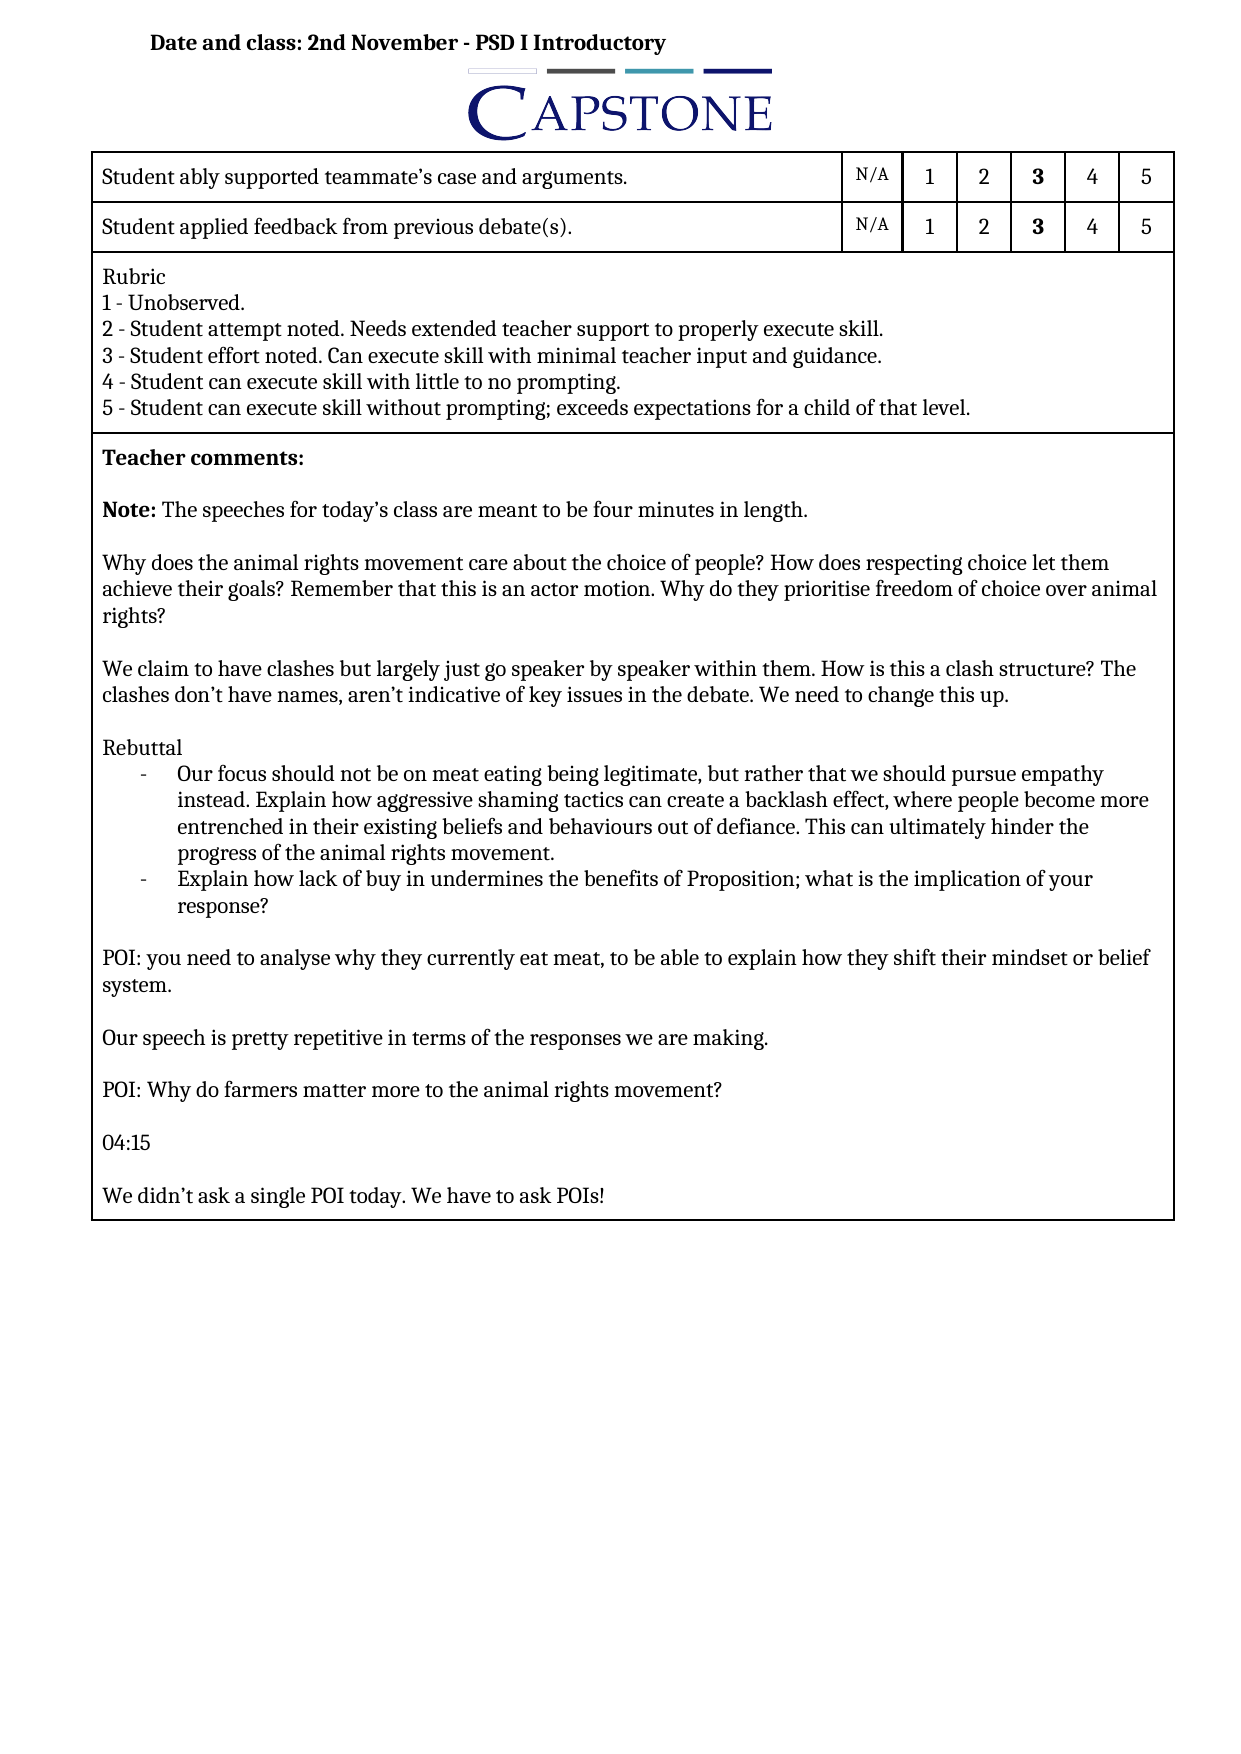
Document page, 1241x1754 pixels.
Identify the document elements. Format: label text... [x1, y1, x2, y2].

table_cell 4 [1066, 203, 1118, 251]
table_cell Student applied feedback from previous debate(s). [93, 203, 841, 251]
table_cell 2 [958, 153, 1010, 201]
table_cell Student ably supported teammate’s case and arguments. [93, 153, 841, 201]
table_cell Teacher comments: Note: The speeches for today’s class are meant to be four minutes in length. Why does the animal rights movement care about the choice of people? How does respecting choice let them achieve their goals? Remember that this is an actor motion. Why do they prioritise freedom of choice over animal rights? We claim to have clashes but largely just go speaker by speaker within them. How is this a clash structure? The clashes don’t have names, aren’t indicative of key issues in the debate. We need to change this up. Rebuttal Our focus should not be on meat eating being legitimate, but rather that we should pursue empathy instead. Explain how aggressive shaming tactics can create a backlash effect, where people become more entrenched in their existing beliefs and behaviours out of defiance. This can ultimately hinder the progress of the animal rights movement. Explain how lack of buy in undermines the benefits of Proposition; what is the implication of your response? POI: you need to analyse why they currently eat meat, to be able to explain how they shift their mindset or belief system. Our speech is pretty repetitive in terms of the responses we are making. POI: Why do farmers matter more to the animal rights movement? 04:15 We didn’t ask a single POI today. We have to ask POIs! [93, 434, 1173, 1219]
table_cell 5 [1120, 203, 1173, 251]
table_cell 3 [1012, 153, 1064, 201]
picture [460, 60, 781, 147]
table_cell N/A [843, 203, 901, 251]
table_cell 3 [1012, 203, 1064, 251]
table_cell 2 [958, 203, 1010, 251]
table_cell 1 [904, 153, 956, 201]
table_cell Rubric 1 - Unobserved. 2 - Student attempt noted. Needs extended teacher support to properly execute skill. 3 - Student effort noted. Can execute skill with minimal teacher input and guidance. 4 - Student can execute skill with little to no prompting. 5 - Student can execute skill without prompting; exceeds expectations for a child of that level. [93, 253, 1173, 432]
table_cell 1 [904, 203, 956, 251]
table_cell 4 [1066, 153, 1118, 201]
table_cell 5 [1120, 153, 1173, 201]
table_cell N/A [843, 153, 901, 201]
